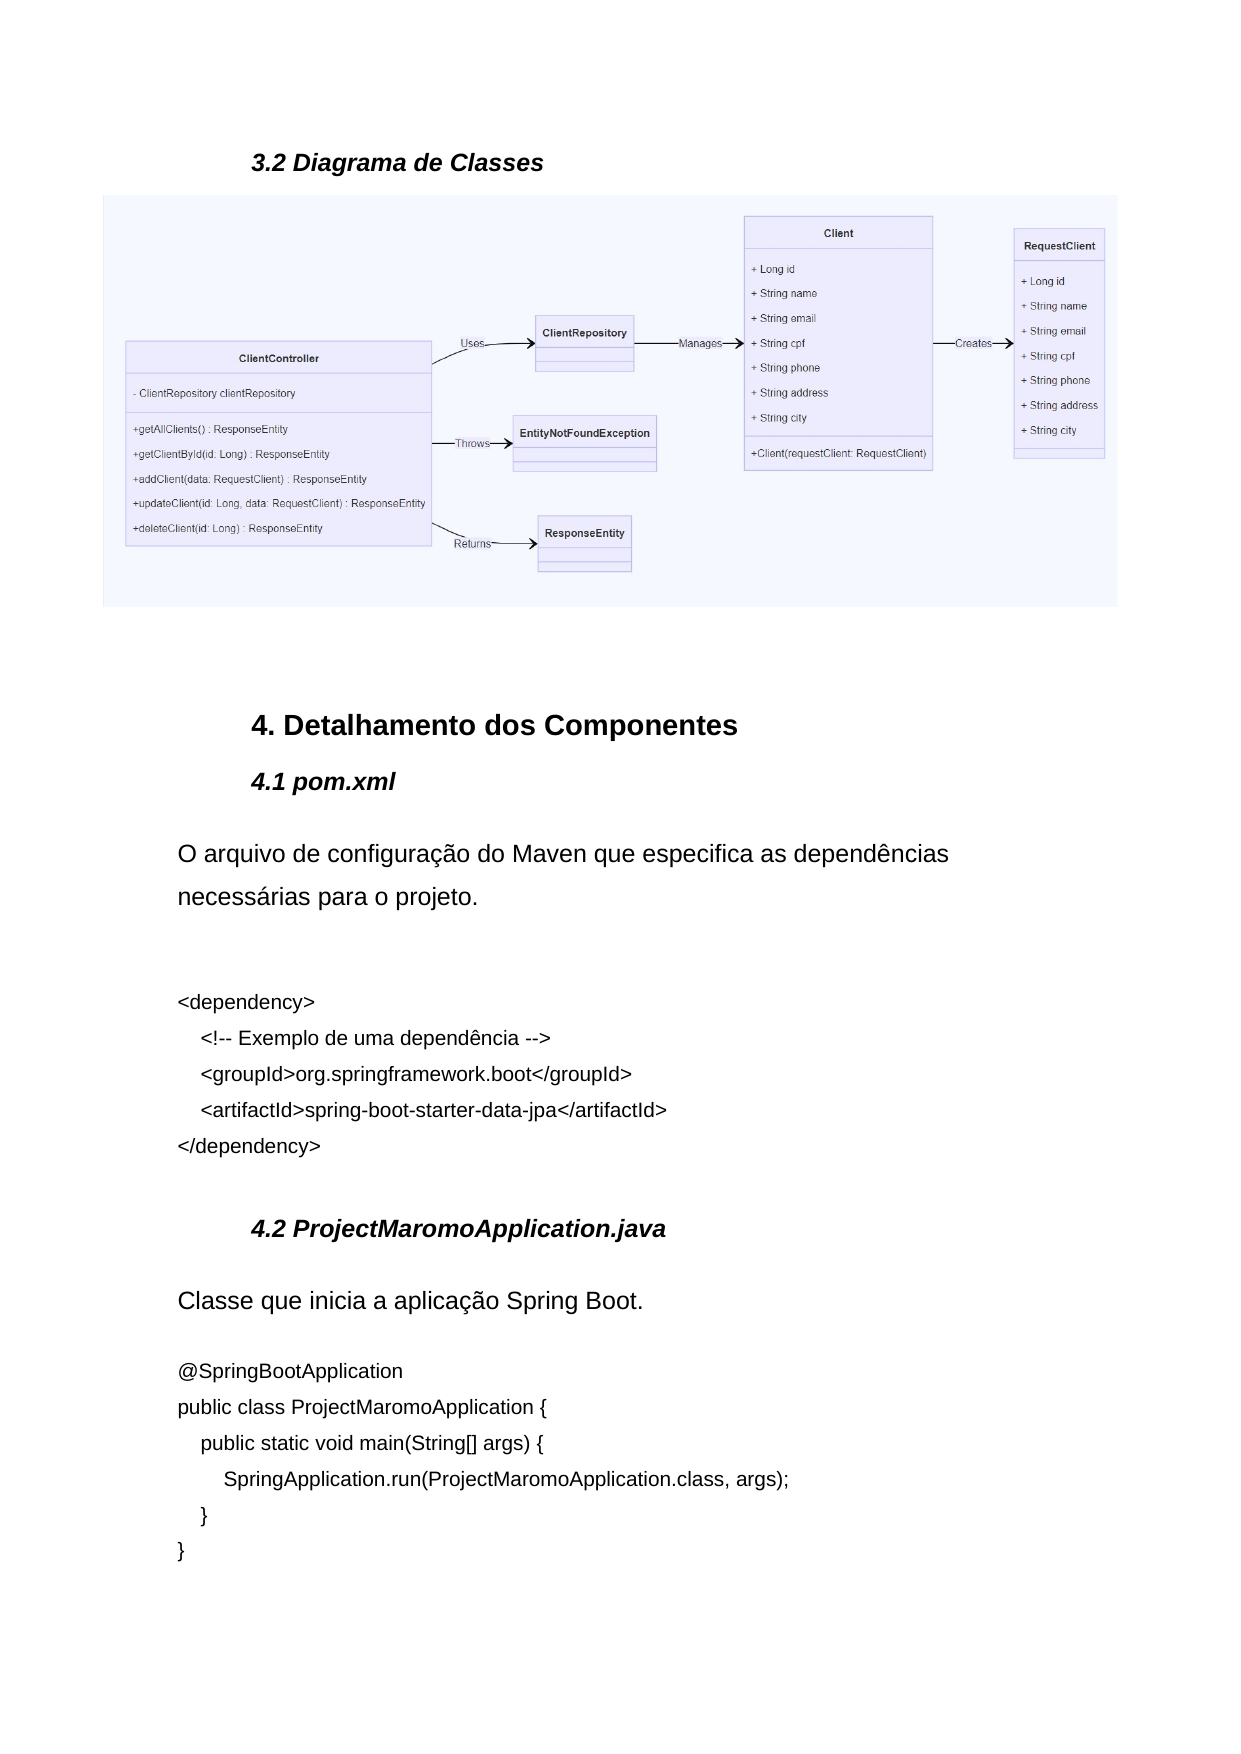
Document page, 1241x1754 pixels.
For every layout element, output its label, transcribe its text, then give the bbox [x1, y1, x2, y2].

text @SpringBootApplication [177, 1359, 1063, 1383]
text } [177, 1502, 1063, 1526]
text public static void main(String[] args) { [177, 1431, 1063, 1454]
subtitle 3.2 Diagrama de Classes [177, 148, 1063, 176]
subtitle 4. Detalhamento dos Componentes [177, 708, 1063, 741]
text } [177, 1538, 1063, 1562]
text <!-- Exemplo de uma dependência --> [177, 1026, 1063, 1050]
text public class ProjectMaromoApplication { [177, 1394, 1063, 1418]
subtitle 4.1 pom.xml [177, 766, 1063, 795]
text <artifactId>spring-boot-starter-data-jpa</artifactId> [177, 1098, 1063, 1122]
text <dependency> [177, 990, 1063, 1014]
text O arquivo de configuração do Maven que especifica as dependências necessárias para o projeto. [177, 839, 1063, 911]
text SpringApplication.run(ProjectMaromoApplication.class, args); [177, 1466, 1063, 1490]
picture [103, 195, 1118, 607]
text </dependency> [177, 1134, 1063, 1158]
text <groupId>org.springframework.boot</groupId> [177, 1062, 1063, 1086]
subtitle 4.2 ProjectMaromoApplication.java [177, 1214, 1063, 1243]
text Classe que inicia a aplicação Spring Boot. [177, 1286, 1063, 1315]
